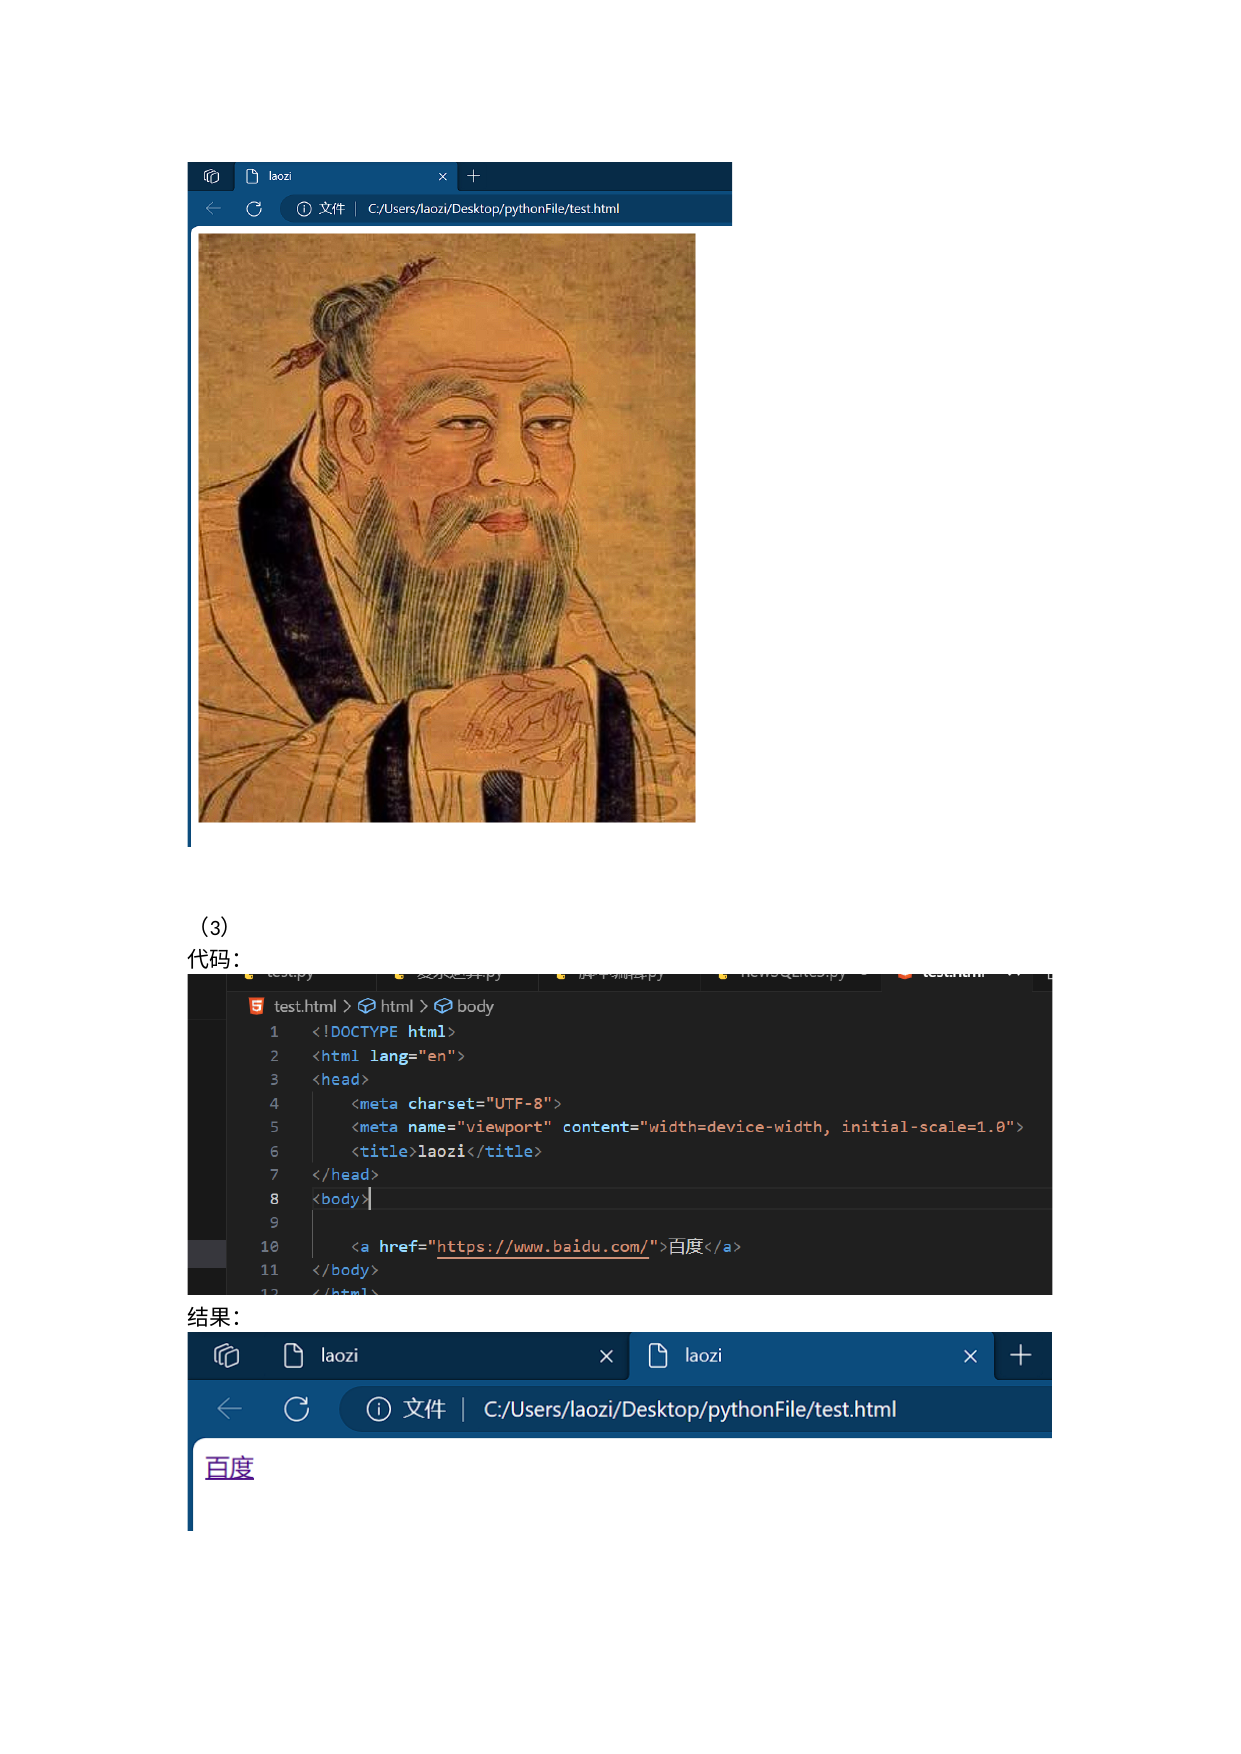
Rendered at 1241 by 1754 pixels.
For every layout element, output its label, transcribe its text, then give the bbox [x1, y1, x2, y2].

text 结果： [187, 1299, 1053, 1332]
picture [187, 162, 733, 847]
picture [187, 1332, 1052, 1531]
text 代码： [187, 942, 1053, 974]
picture [187, 974, 1053, 1295]
text （3） [187, 909, 1053, 942]
